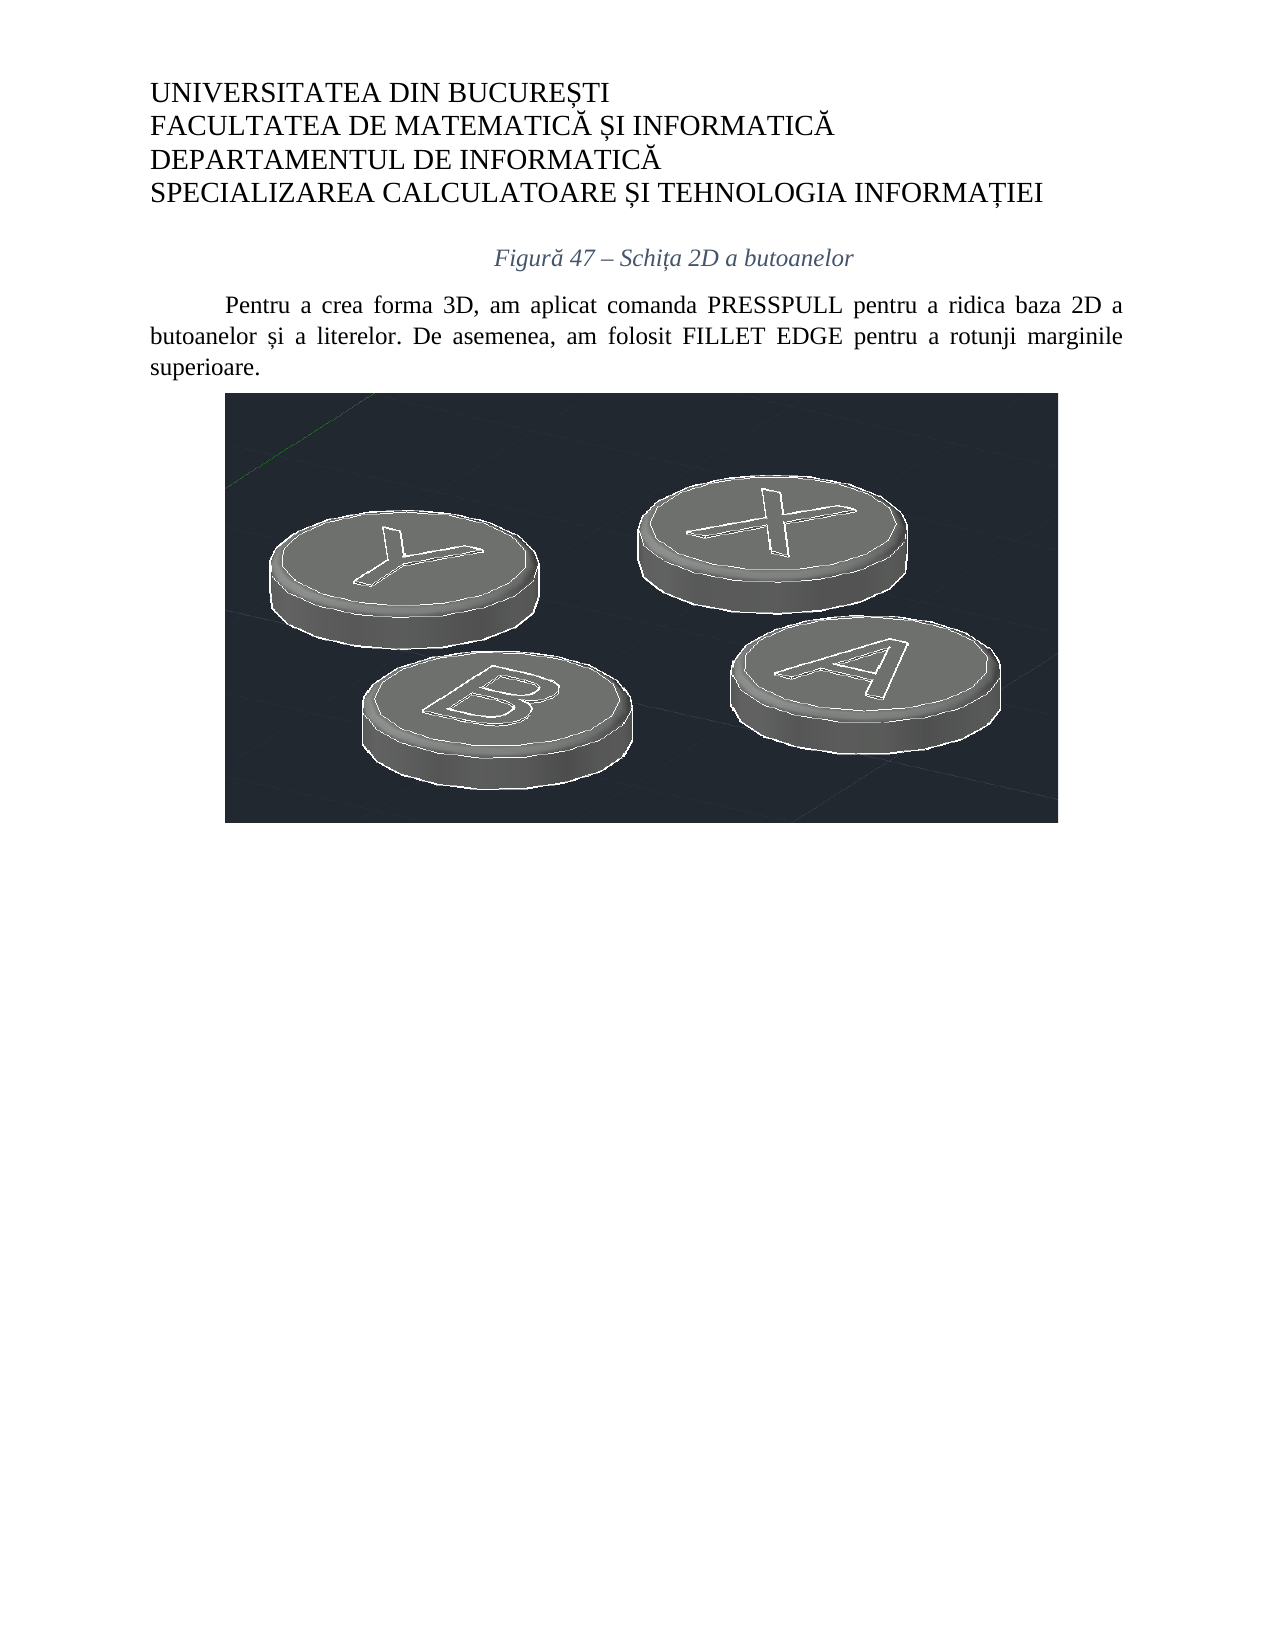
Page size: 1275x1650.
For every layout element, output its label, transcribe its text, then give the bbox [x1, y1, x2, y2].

text Figură 47 – Schița 2D a butoanelor [225, 243, 1125, 271]
picture [223, 393, 1059, 822]
text Pentru a crea forma 3D, am aplicat comanda PRESSPULL pentru a ridica baza 2D a butoanelor și a literelor. De asemenea, am folosit FILLET EDGE pentru a rotunji marginile superioare. [150, 290, 1125, 381]
